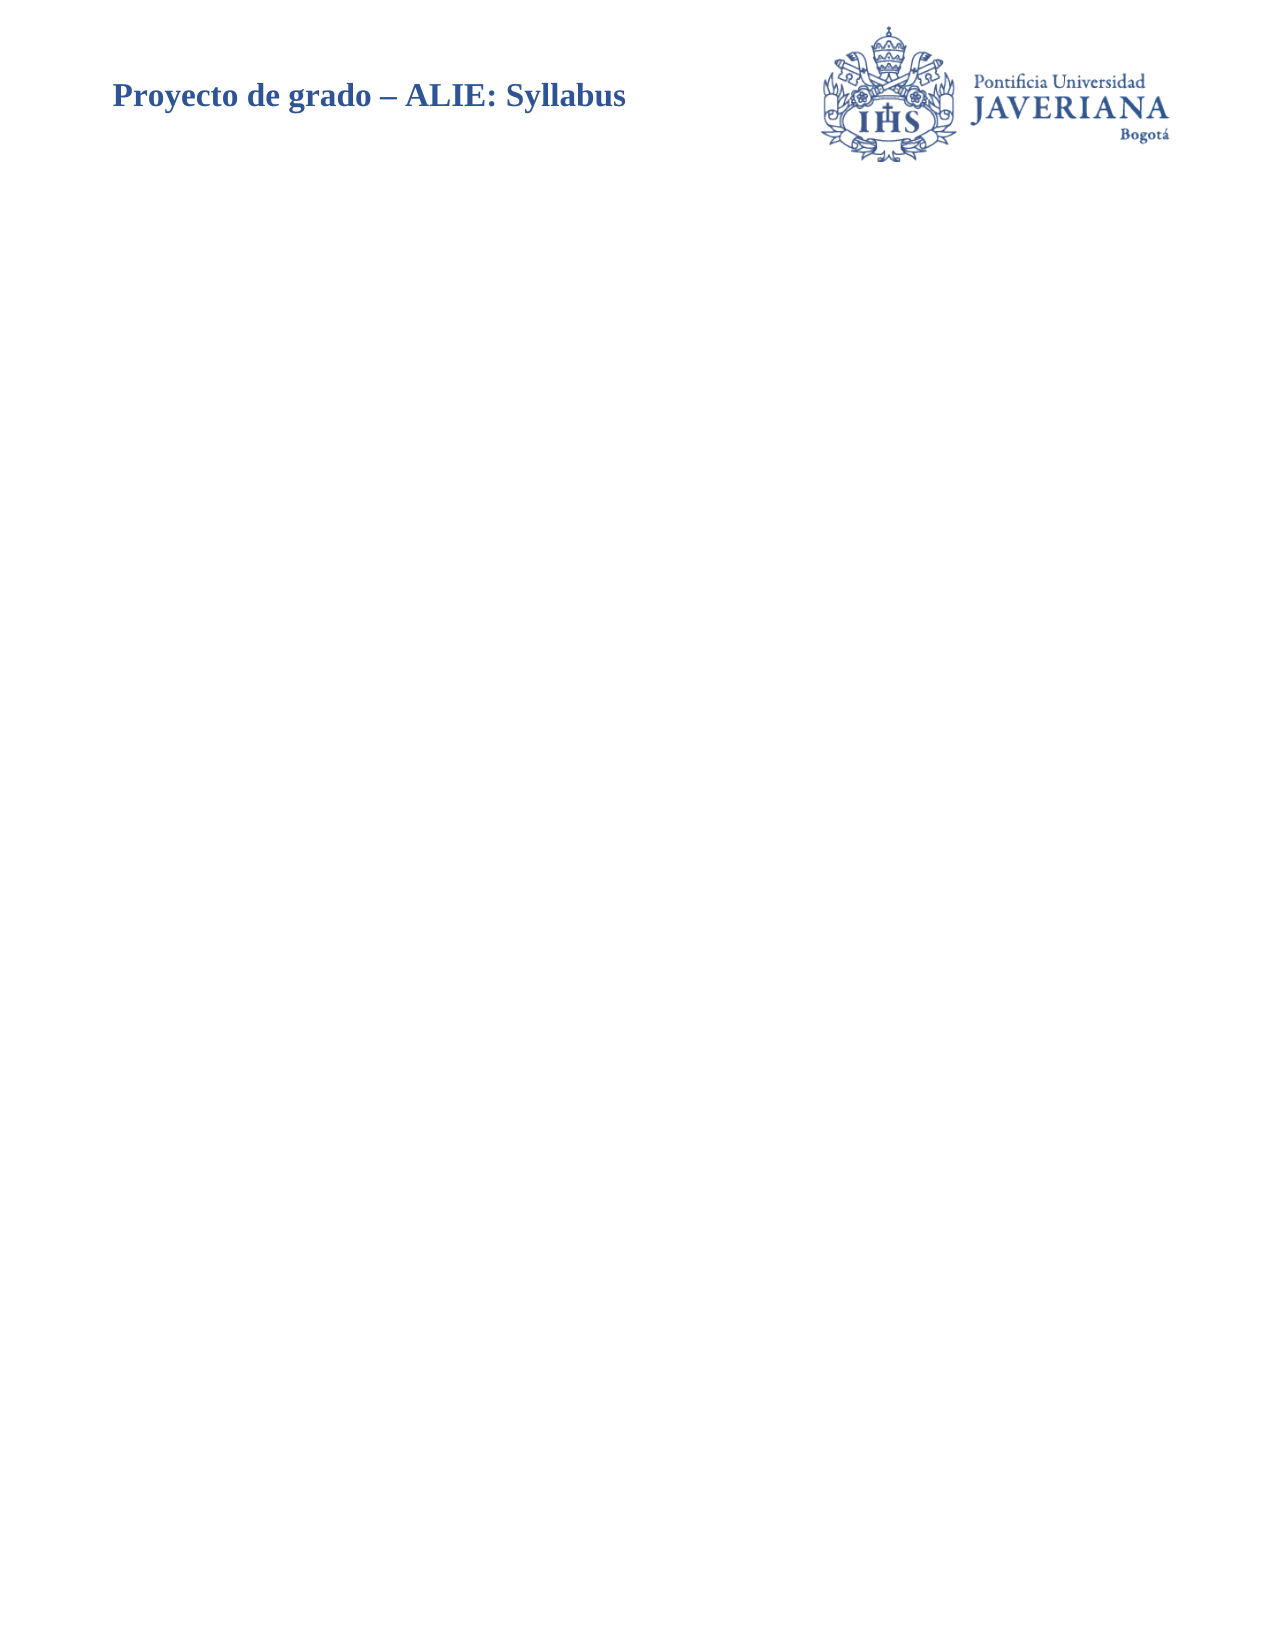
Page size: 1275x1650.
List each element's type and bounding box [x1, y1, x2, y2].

picture [821, 26, 1170, 162]
